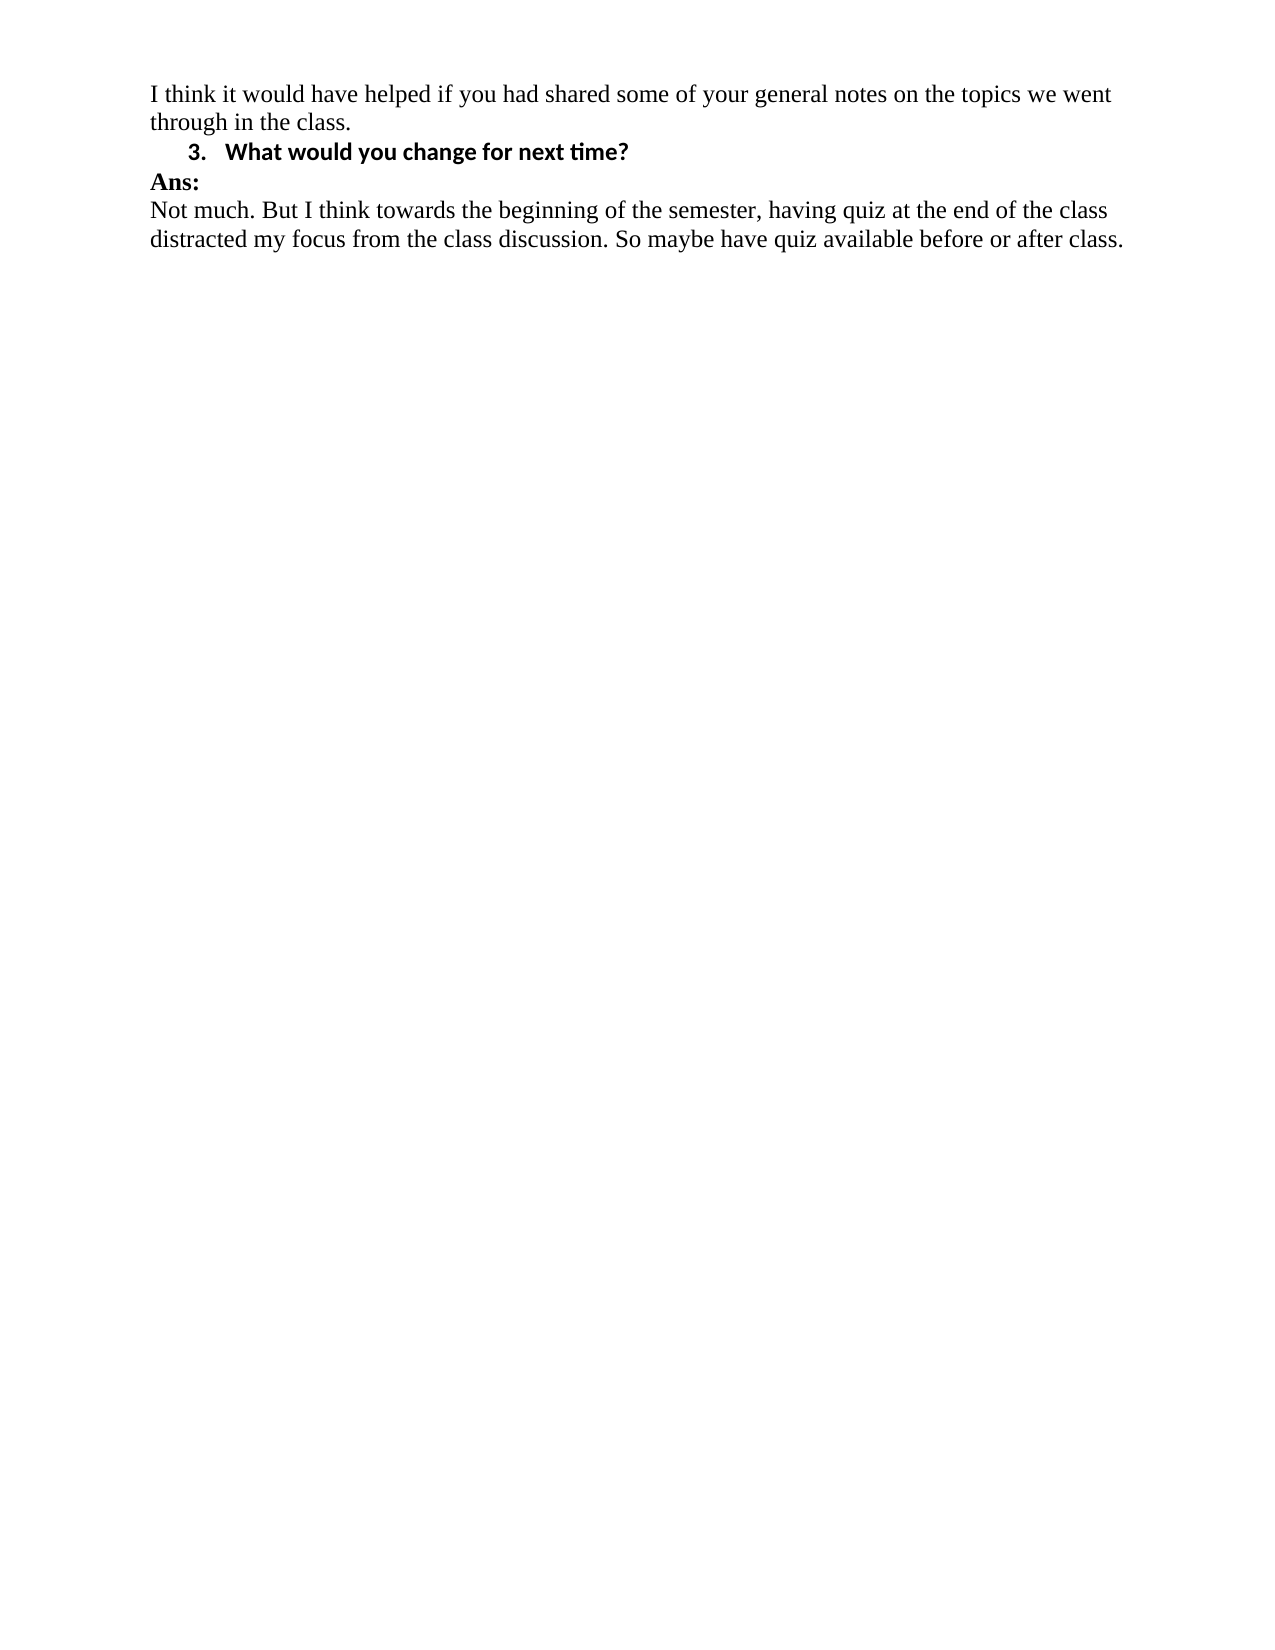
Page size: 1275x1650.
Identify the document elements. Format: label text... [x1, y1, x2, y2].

list What would you change for next time? [187, 136, 1125, 167]
text Not much. But I think towards the beginning of the semester, having quiz at the end of the class distracted my focus from the class discussion. So maybe have quiz available before or after class. [150, 196, 1125, 253]
text I think it would have helped if you had shared some of your general notes on the topics we went through in the class. [150, 79, 1125, 136]
text Ans: [150, 167, 1125, 196]
